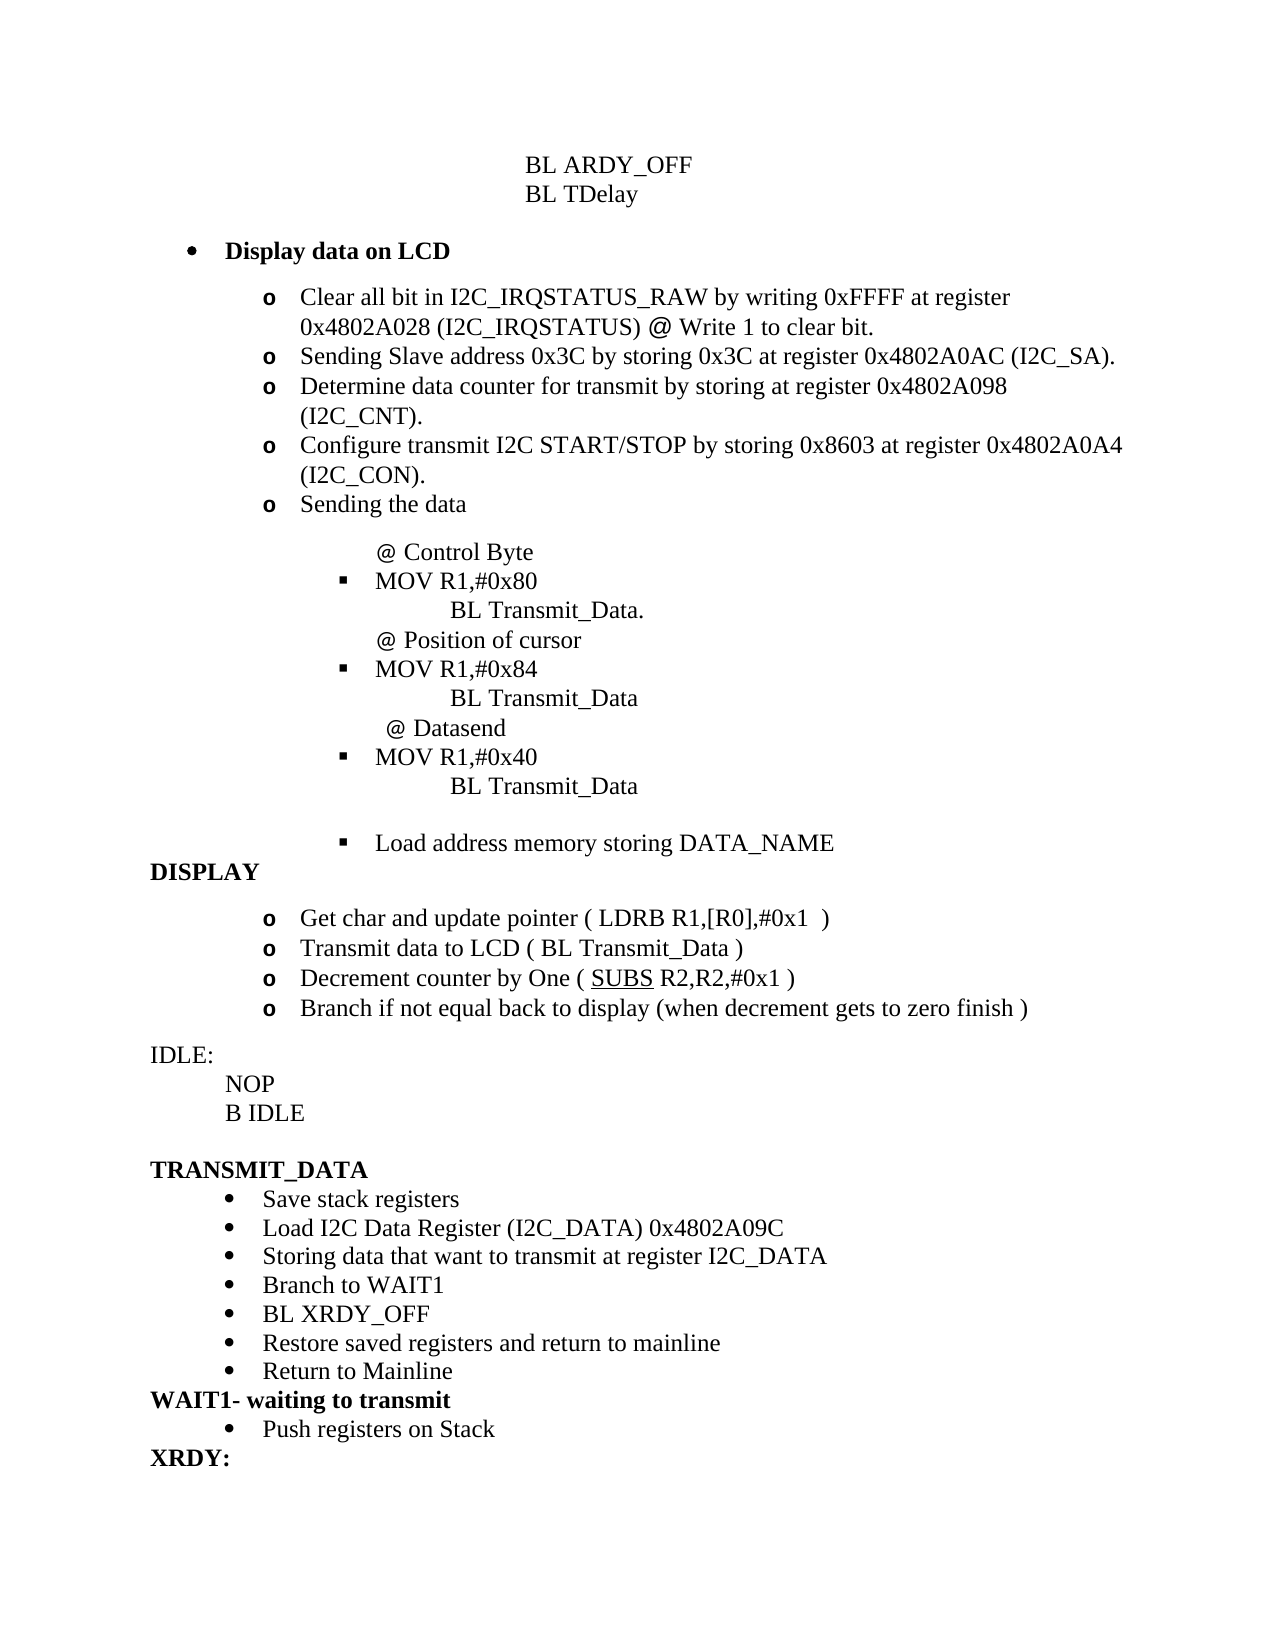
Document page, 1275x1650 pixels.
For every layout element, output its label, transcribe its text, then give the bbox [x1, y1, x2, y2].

list Load address memory storing DATA_NAME [337, 828, 1125, 857]
list Sending Slave address 0x3C by storing 0x3C at register 0x4802A0AC (I2C_SA). [262, 341, 1125, 371]
list Determine data counter for transmit by storing at register 0x4802A098 (I2C_CNT). [262, 371, 1125, 430]
text BL Transmit_Data. [450, 595, 1125, 624]
list Branch to WAIT1 [225, 1270, 1125, 1299]
list Storing data that want to transmit at register I2C_DATA [225, 1241, 1125, 1270]
text IDLE: [150, 1040, 1125, 1069]
text TRANSMIT_DATA [150, 1155, 1125, 1184]
text B IDLE [150, 1098, 1125, 1126]
list Save stack registers [225, 1184, 1125, 1213]
text WAIT1- waiting to transmit [150, 1385, 1125, 1414]
list MOV R1,#0x40 [337, 742, 1125, 771]
list Load I2C Data Register (I2C_DATA) 0x4802A09C [225, 1213, 1125, 1241]
list Push registers on Stack [225, 1414, 1125, 1443]
list Restore saved registers and return to mainline [225, 1328, 1125, 1356]
list Configure transmit I2C START/STOP by storing 0x8603 at register 0x4802A0A4 (I2C_CON). [262, 430, 1125, 489]
list Return to Mainline [225, 1356, 1125, 1385]
text XRDY: [150, 1443, 1125, 1471]
list Clear all bit in I2C_IRQSTATUS_RAW by writing 0xFFFF at register 0x4802A028 (I2C_IRQSTATUS) @ Write 1 to clear bit. [262, 282, 1125, 341]
text @ Datasend [384, 712, 1125, 742]
text @ Control Byte [300, 536, 1125, 566]
text BL Transmit_Data [450, 683, 1125, 712]
text @ Position of cursor [366, 624, 1125, 654]
text NOP [150, 1069, 1125, 1098]
list Get char and update pointer ( LDRB R1,[R0],#0x1 ) [262, 903, 1125, 933]
list Sending the data [262, 489, 1125, 519]
list Display data on LCD [187, 236, 1125, 265]
text BL TDelay [450, 179, 1125, 207]
text BL Transmit_Data [450, 771, 1125, 800]
list MOV R1,#0x80 [337, 566, 1125, 595]
text BL ARDY_OFF [487, 150, 1125, 179]
list Branch if not equal back to display (when decrement gets to zero finish ) [262, 993, 1125, 1023]
list BL XRDY_OFF [225, 1299, 1125, 1328]
list Transmit data to LCD ( BL Transmit_Data ) [262, 933, 1125, 963]
list MOV R1,#0x84 [337, 654, 1125, 683]
text DISPLAY [150, 857, 1125, 886]
list Decrement counter by One ( SUBS R2,R2,#0x1 ) [262, 963, 1125, 993]
